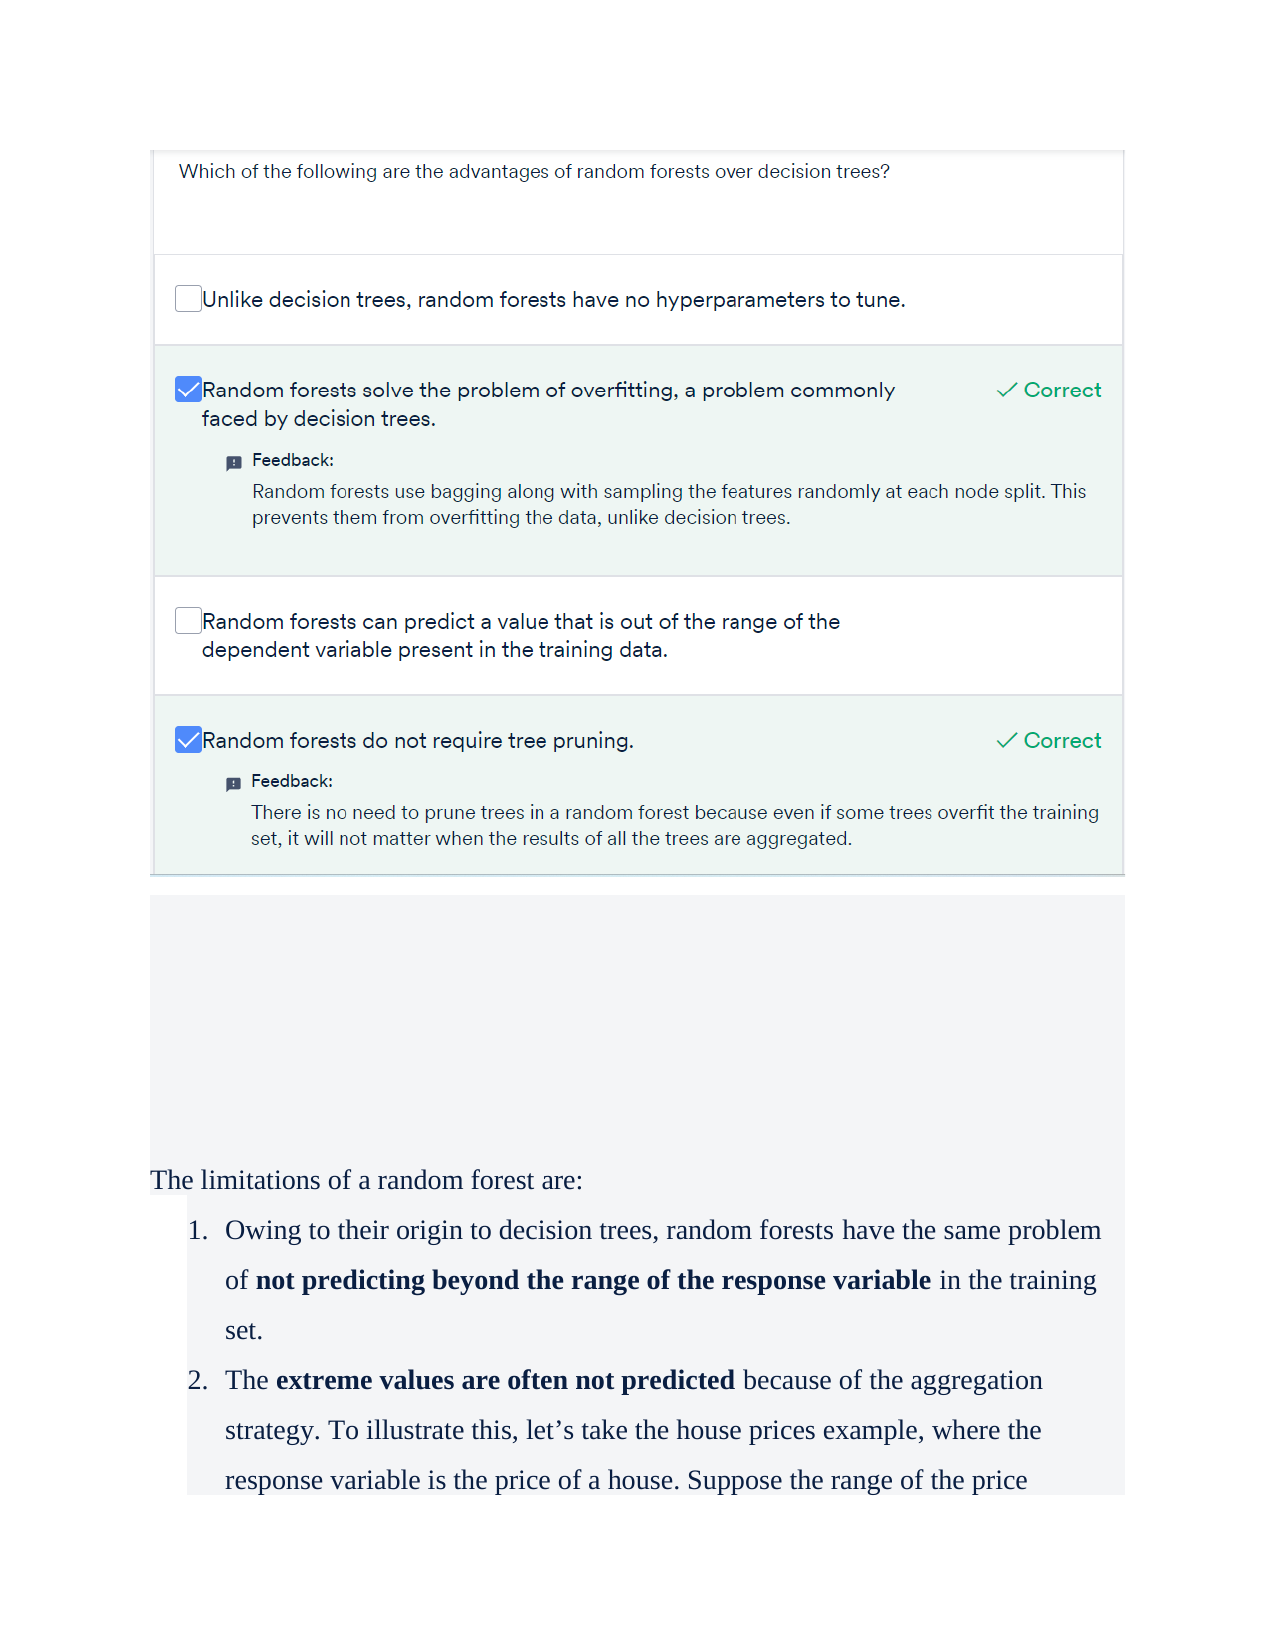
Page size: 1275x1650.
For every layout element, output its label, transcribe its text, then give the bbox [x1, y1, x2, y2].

picture [150, 150, 1125, 877]
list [187, 1345, 1125, 1495]
list Owing to their origin to decision trees, random forests have the same problem of not predicting beyond the range of the response variable in the training set. [187, 1195, 1125, 1345]
text The limitations of a random forest are: [150, 1145, 1125, 1195]
